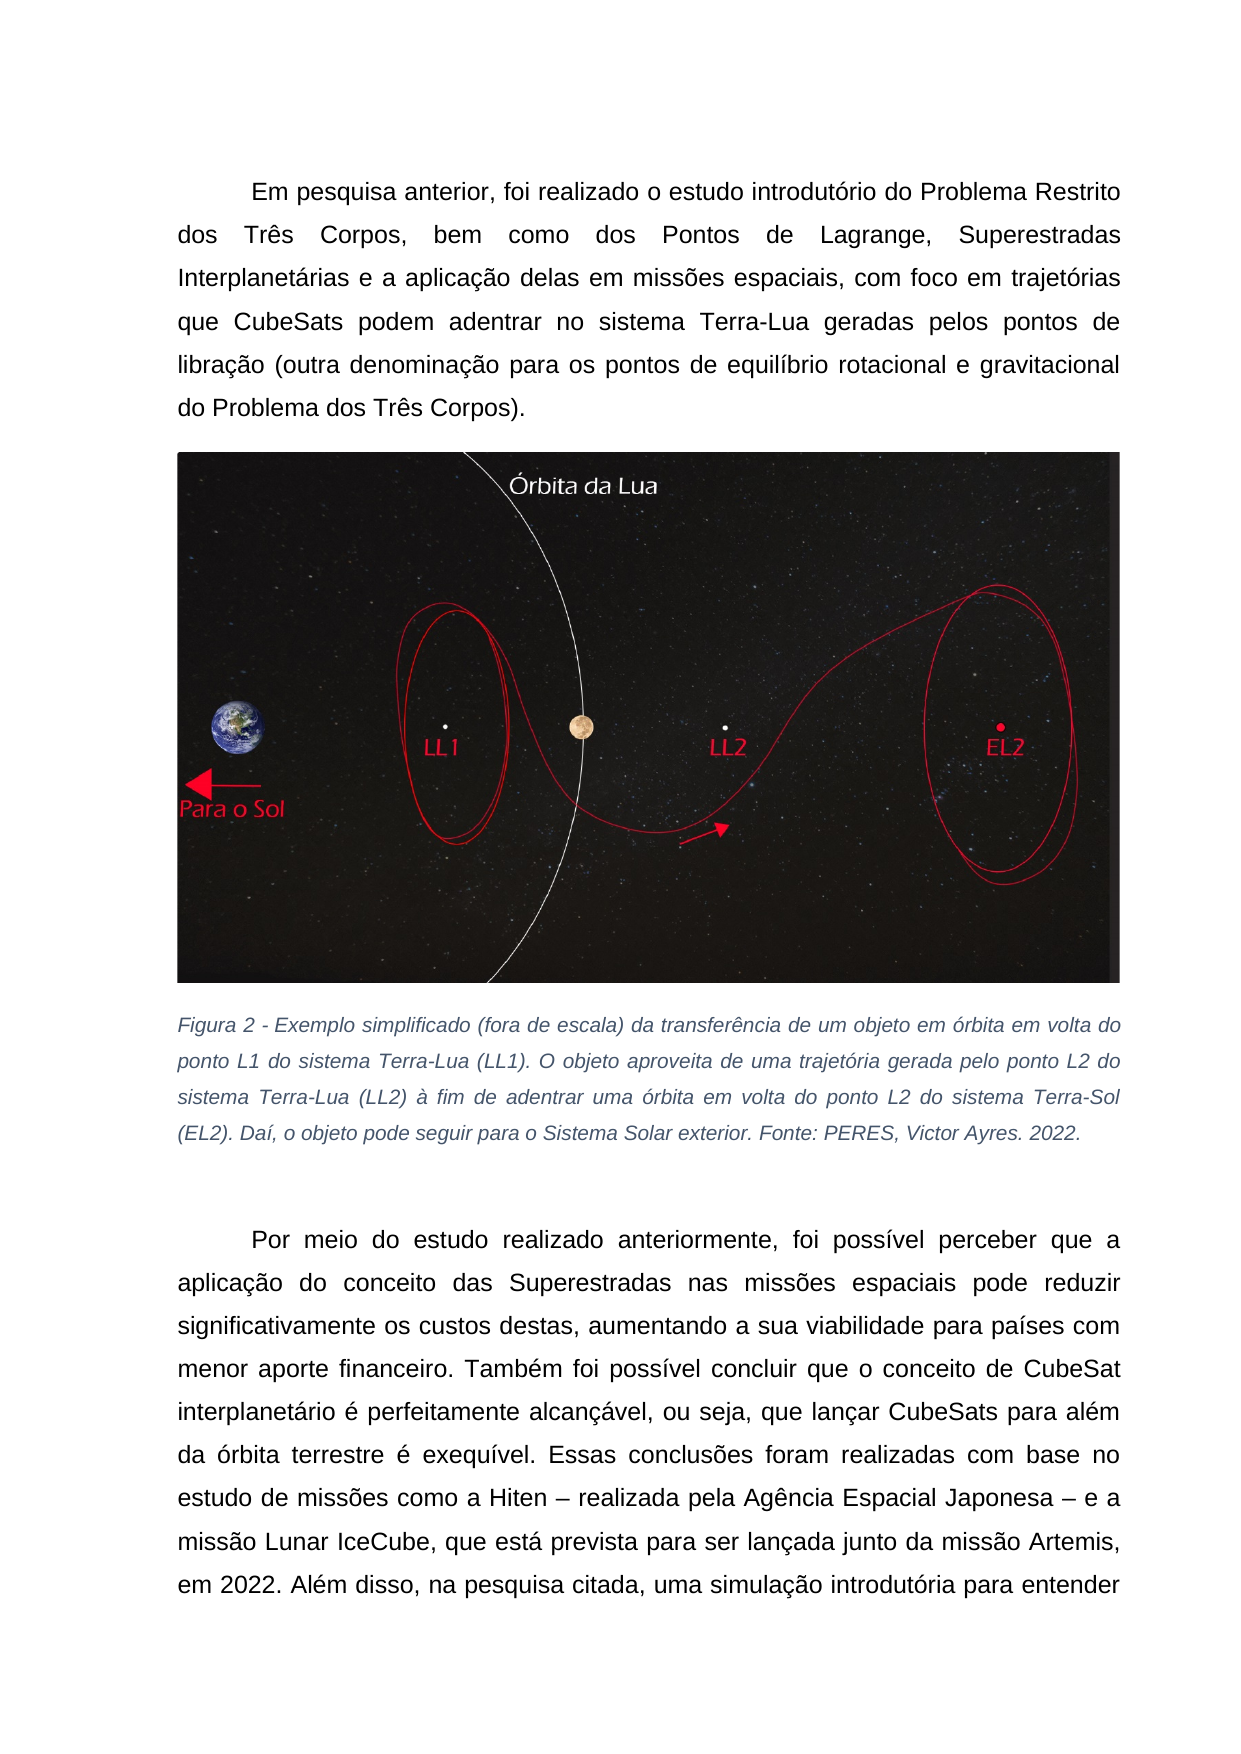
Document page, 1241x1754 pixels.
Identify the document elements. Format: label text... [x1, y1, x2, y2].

text Em pesquisa anterior, foi realizado o estudo introdutório do Problema Restrito dos Três Corpos, bem como dos Pontos de Lagrange, Superestradas Interplanetárias e a aplicação delas em missões espaciais, com foco em trajetórias que CubeSats podem adentrar no sistema Terra-Lua geradas pelos pontos de libração (outra denominação para os pontos de equilíbrio rotacional e gravitacional do Problema dos Três Corpos). [177, 177, 1122, 422]
text Figura 2 - Exemplo simplificado (fora de escala) da transferência de um objeto em órbita em volta do ponto L1 do sistema Terra-Lua (LL1). O objeto aproveita de uma trajetória gerada pelo ponto L2 do sistema Terra-Lua (LL2) à fim de adentrar uma órbita em volta do ponto L2 do sistema Terra-Sol (EL2). Daí, o objeto pode seguir para o Sistema Solar exterior. Fonte: PERES, Victor Ayres. 2022. [177, 1013, 1122, 1145]
picture [177, 452, 1120, 983]
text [177, 1225, 1122, 1598]
